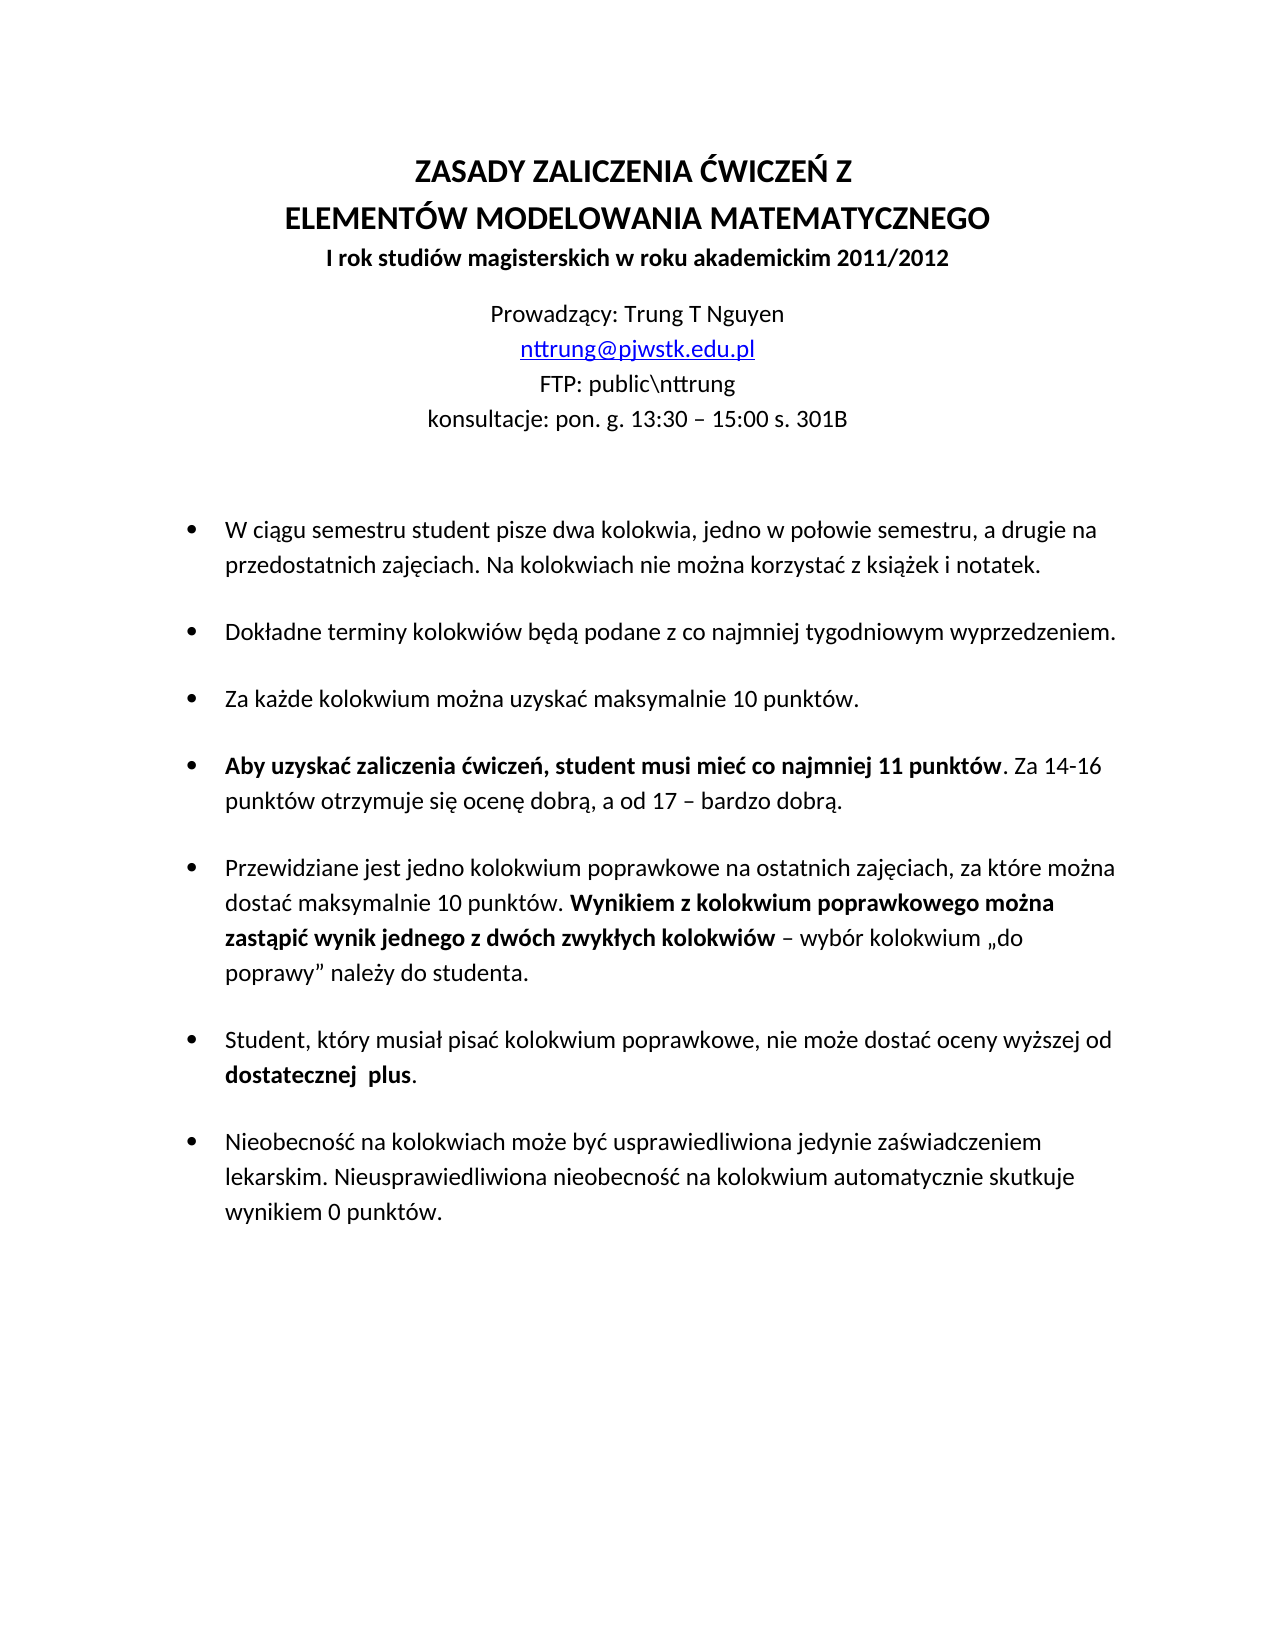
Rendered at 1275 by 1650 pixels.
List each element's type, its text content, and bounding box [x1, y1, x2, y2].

list Student, który musiał pisać kolokwium poprawkowe, nie może dostać oceny wyższej od dostatecznej plus. [187, 1024, 1125, 1122]
list Nieobecność na kolokwiach może być usprawiedliwiona jedynie zaświadczeniem lekarskim. Nieusprawiedliwiona nieobecność na kolokwium automatycznie skutkuje wynikiem 0 punktów. [187, 1126, 1125, 1258]
list Dokładne terminy kolokwiów będą podane z co najmniej tygodniowym wyprzedzeniem. [187, 616, 1125, 679]
text ZASADY ZALICZENIA ĆWICZEŃ Z ELEMENTÓW MODELOWANIA MATEMATYCZNEGO I rok studiów magisterskich w roku akademickim 2011/2012 [150, 150, 1125, 272]
list W ciągu semestru student pisze dwa kolokwia, jedno w połowie semestru, a drugie na przedostatnich zajęciach. Na kolokwiach nie można korzystać z książek i notatek. [187, 514, 1125, 612]
text Prowadzący: Trung T Nguyen nttrung@pjwstk.edu.pl FTP: public\nttrung konsultacje: pon. g. 13:30 – 15:00 s. 301B [150, 298, 1125, 433]
list Aby uzyskać zaliczenia ćwiczeń, student musi mieć co najmniej 11 punktów. Za 14-16 punktów otrzymuje się ocenę dobrą, a od 17 – bardzo dobrą. [187, 750, 1125, 848]
list Za każde kolokwium można uzyskać maksymalnie 10 punktów. [187, 683, 1125, 746]
list Przewidziane jest jedno kolokwium poprawkowe na ostatnich zajęciach, za które można dostać maksymalnie 10 punktów. Wynikiem z kolokwium poprawkowego można zastąpić wynik jednego z dwóch zwykłych kolokwiów – wybór kolokwium „do poprawy” należy do studenta. [187, 852, 1125, 1020]
